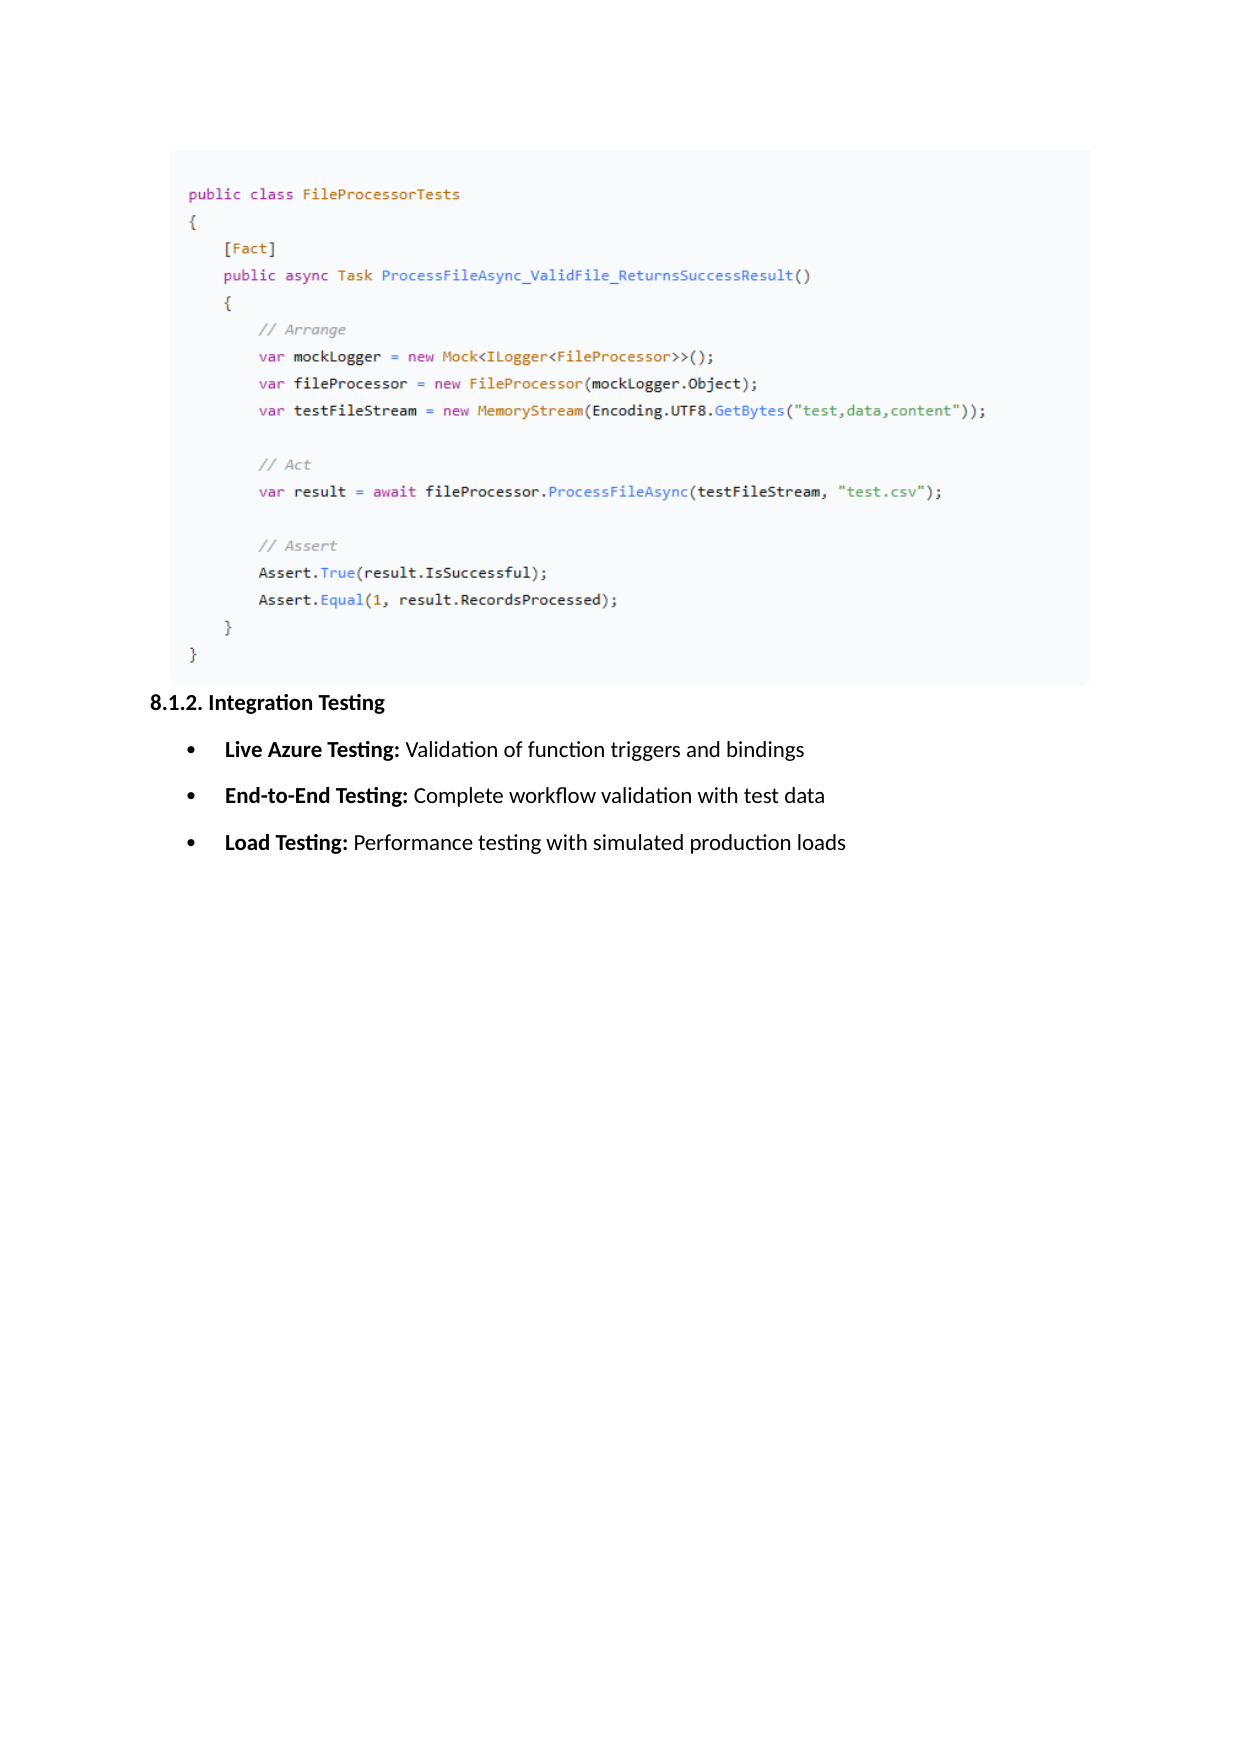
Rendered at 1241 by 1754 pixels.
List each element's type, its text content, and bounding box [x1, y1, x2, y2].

list Load Testing: Performance testing with simulated production loads [187, 828, 1090, 856]
text 8.1.2. Integration Testing [150, 686, 1090, 716]
list End-to-End Testing: Complete workflow validation with test data [187, 782, 1090, 809]
list Live Azure Testing: Validation of function triggers and bindings [187, 735, 1090, 763]
picture [150, 150, 1091, 686]
